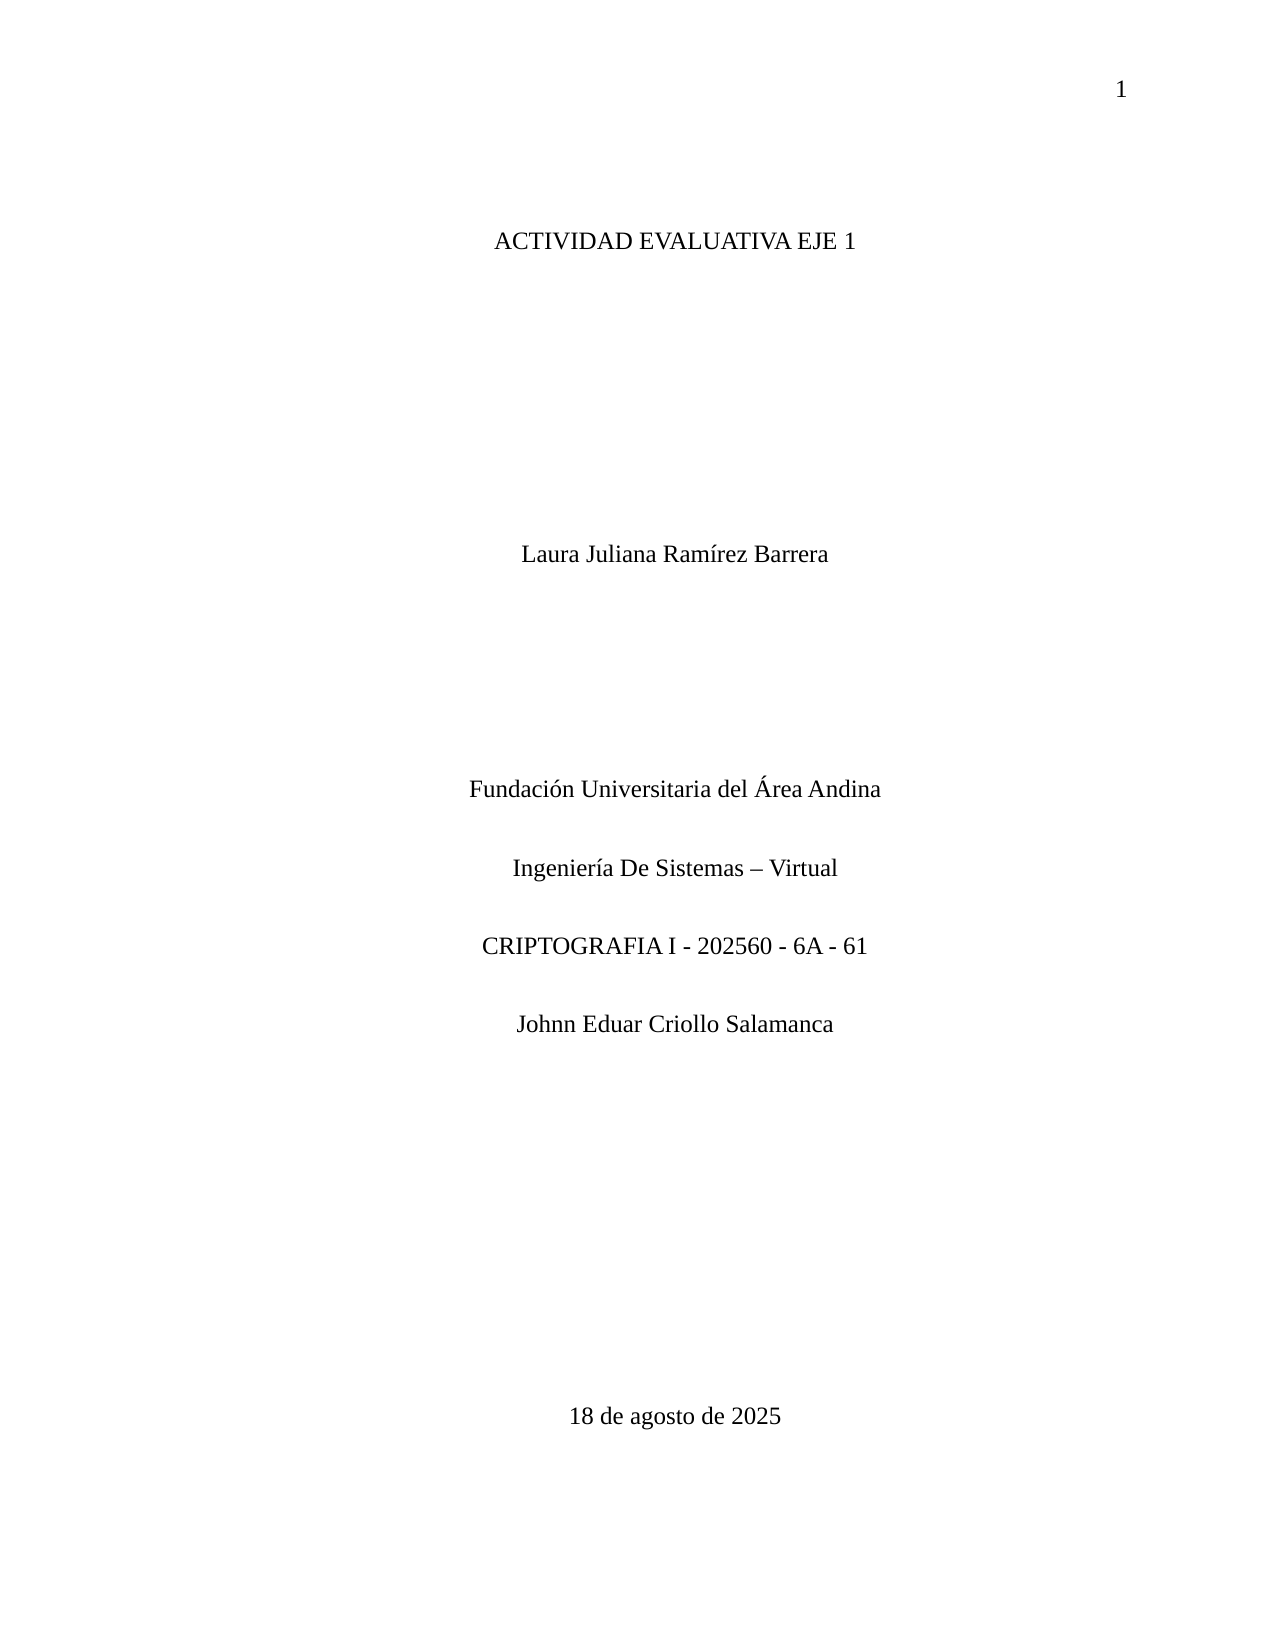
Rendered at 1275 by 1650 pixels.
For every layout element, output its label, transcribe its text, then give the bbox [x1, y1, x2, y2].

text 18 de agosto de 2025 [148, 1401, 1127, 1430]
text Ingeniería De Sistemas – Virtual [148, 853, 1127, 881]
text Johnn Eduar Criollo Salamanca [148, 1009, 1127, 1038]
text Laura Juliana Ramírez Barrera [148, 539, 1127, 568]
text Fundación Universitaria del Área Andina [148, 774, 1127, 803]
text ACTIVIDAD EVALUATIVA EJE 1 [148, 226, 1127, 255]
